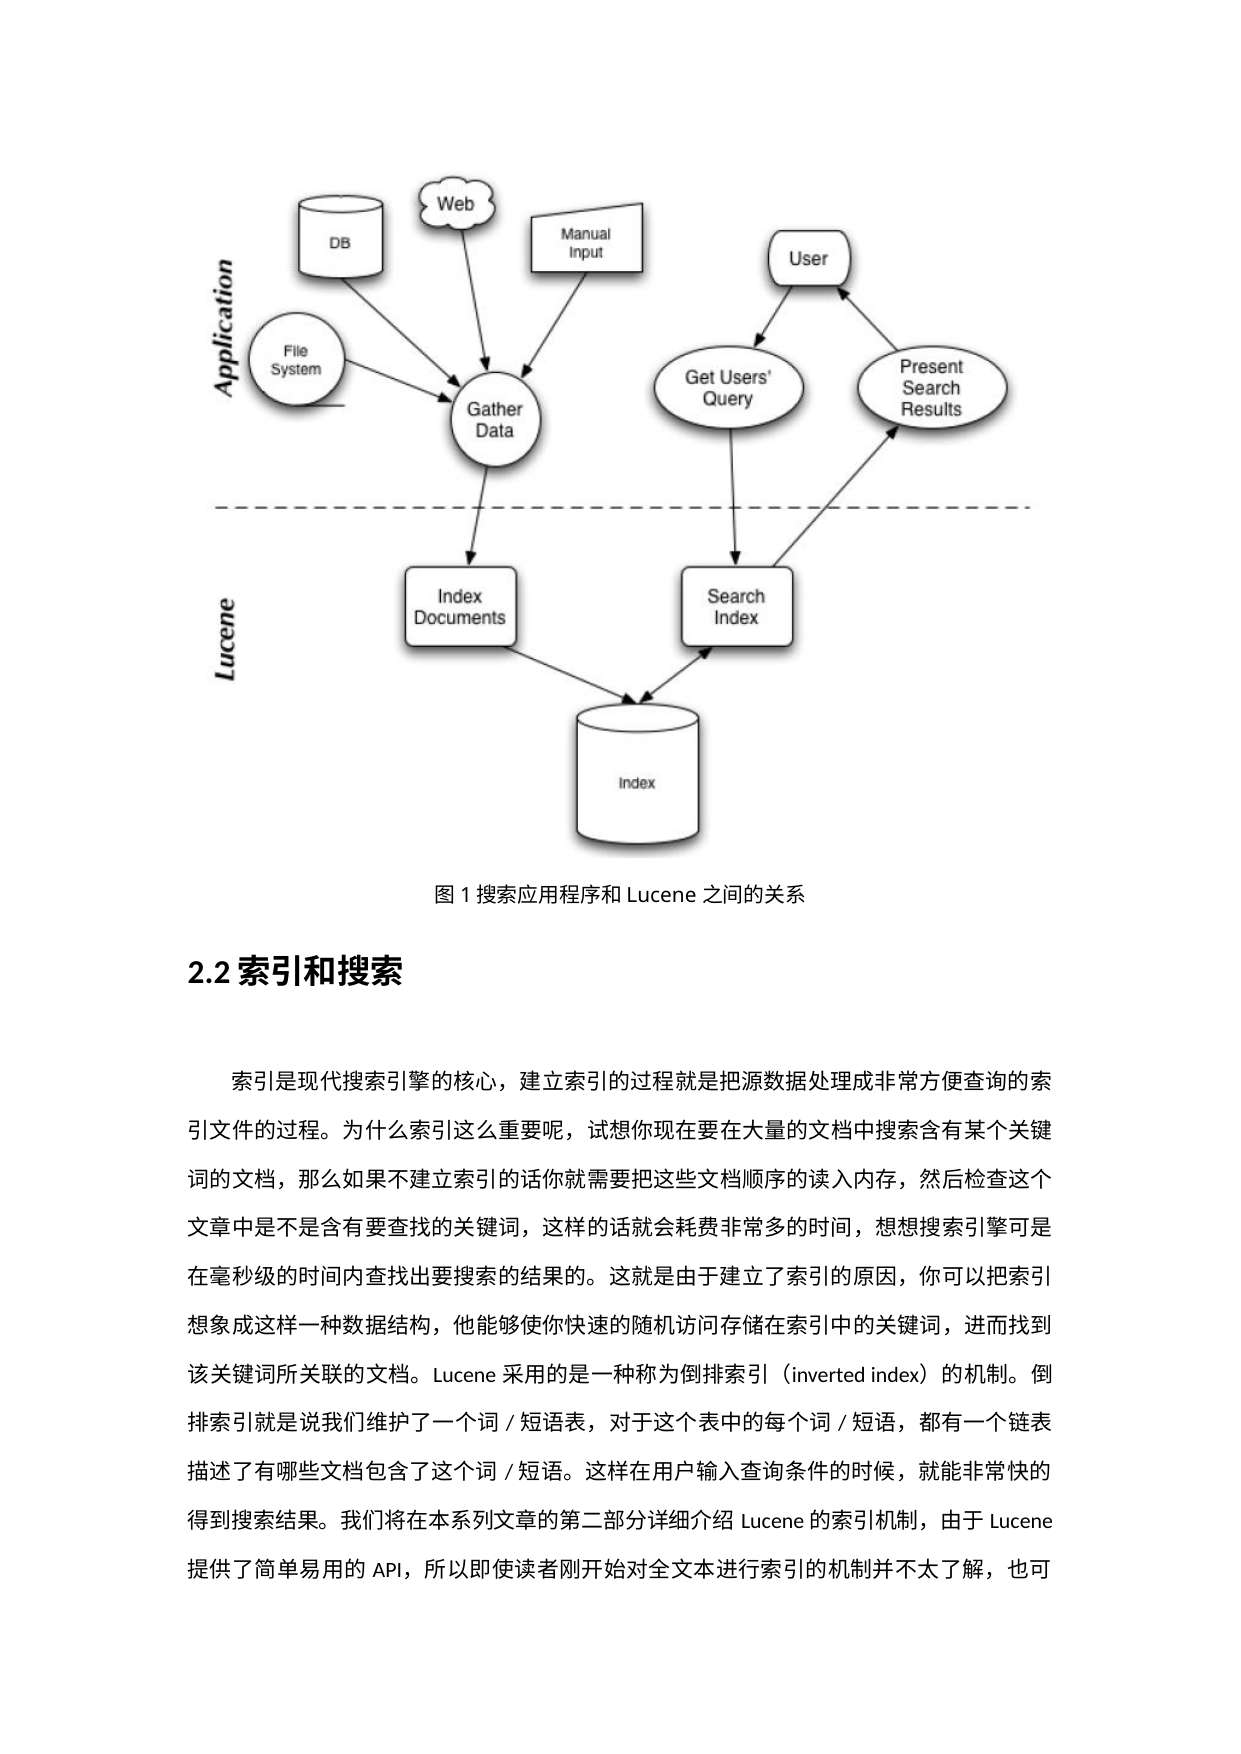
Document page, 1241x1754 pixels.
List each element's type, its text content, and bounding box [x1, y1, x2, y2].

subtitle 2.2索引和搜索 [187, 937, 1053, 1002]
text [187, 1064, 1053, 1584]
picture [187, 162, 1044, 858]
text 图 1搜索应用程序和 Lucene 之间的关系 [187, 877, 1053, 909]
